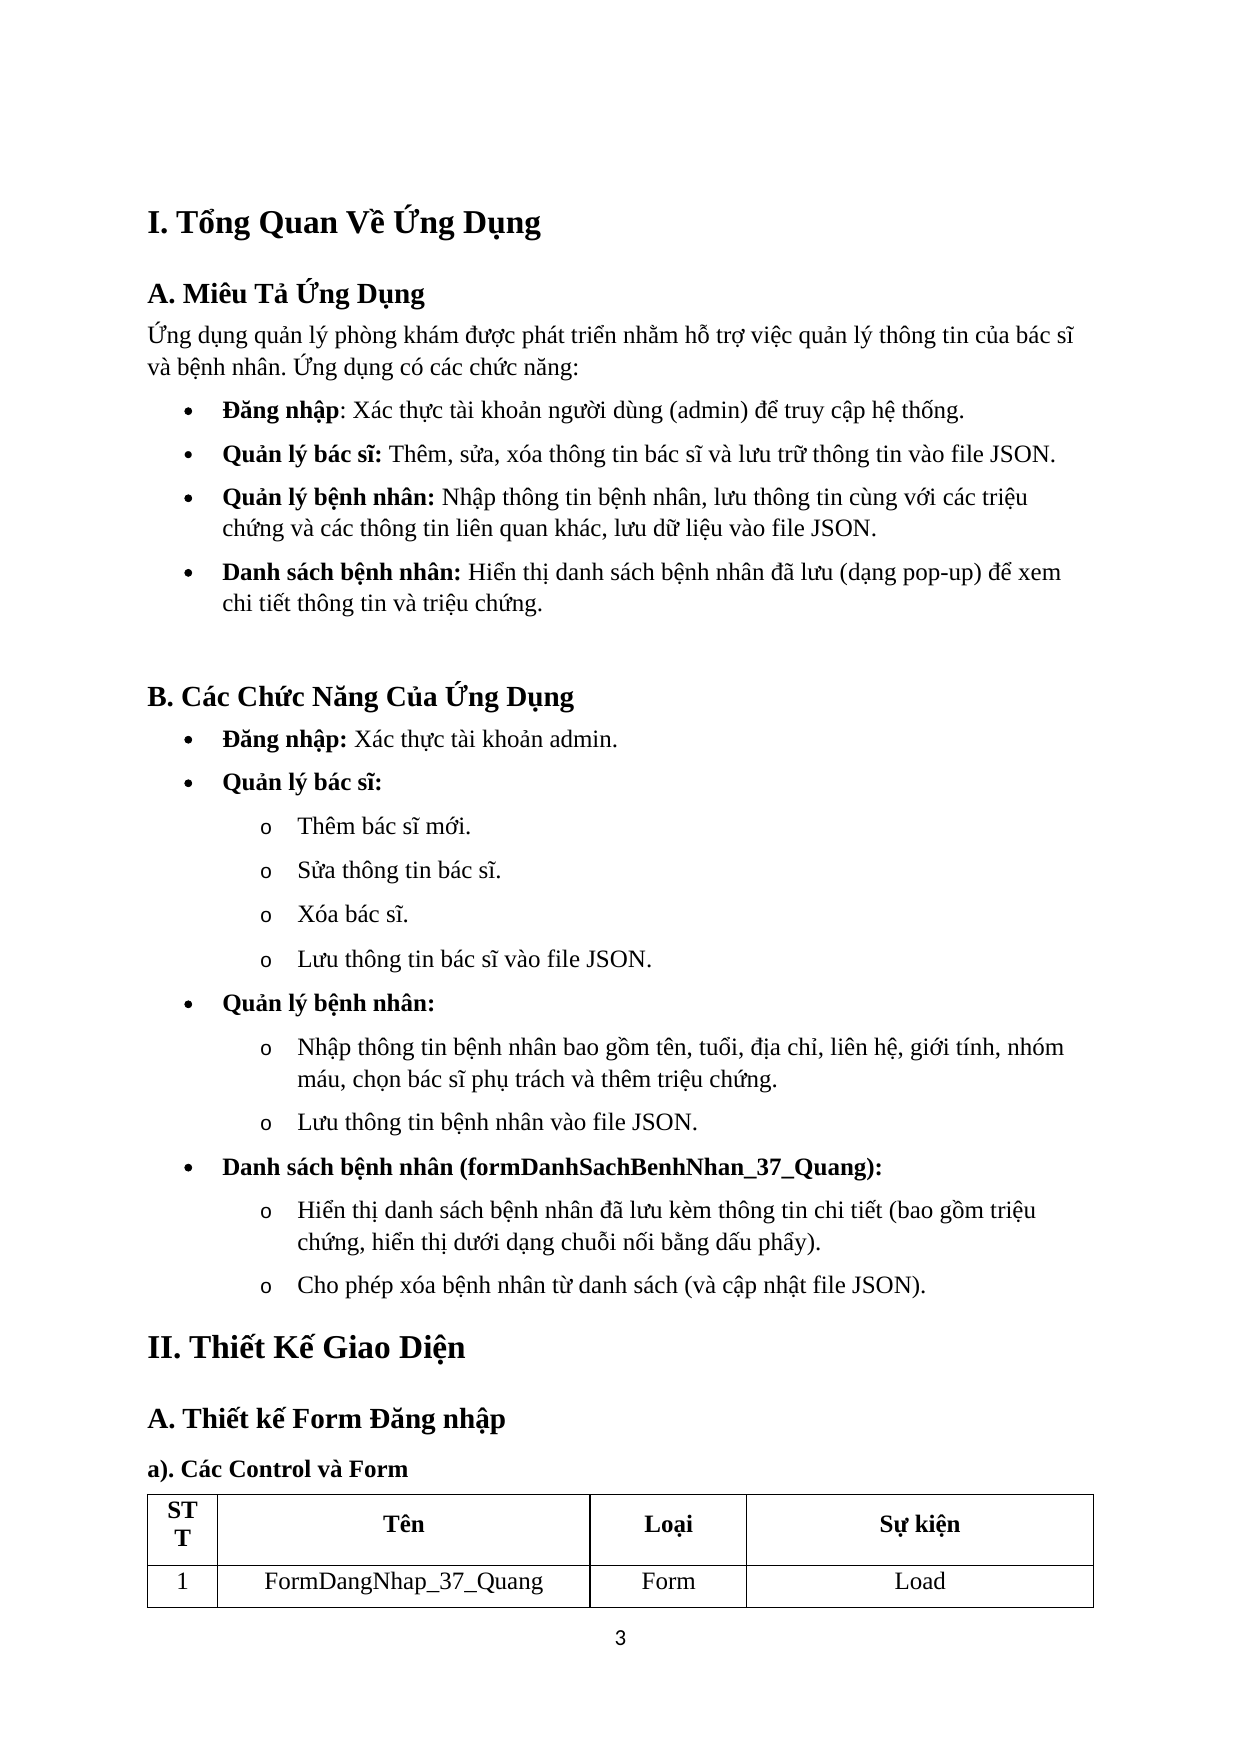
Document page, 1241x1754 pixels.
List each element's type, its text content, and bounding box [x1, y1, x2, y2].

list Hiển thị danh sách bệnh nhân đã lưu kèm thông tin chi tiết (bao gồm triệu chứng, hiển thị dưới dạng chuỗi nối bằng dấu phẩy). [259, 1195, 1093, 1256]
list Quản lý bệnh nhân: Nhập thông tin bệnh nhân, lưu thông tin cùng với các triệu chứng và các thông tin liên quan khác, lưu dữ liệu vào file JSON. [184, 482, 1093, 542]
table_header STT [148, 1495, 217, 1565]
table_cell Load [747, 1566, 1093, 1607]
subtitle a). Các Control và Form [147, 1454, 1093, 1483]
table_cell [218, 1566, 589, 1607]
list Quản lý bệnh nhân: [184, 988, 1093, 1017]
list Đăng nhập: Xác thực tài khoản admin. [184, 724, 1093, 752]
list Quản lý bác sĩ: Thêm, sửa, xóa thông tin bác sĩ và lưu trữ thông tin vào file JSON. [184, 439, 1093, 467]
table_cell Form [591, 1566, 746, 1607]
subtitle II. Thiết Kế Giao Diện [147, 1327, 1093, 1366]
list Xóa bác sĩ. [259, 899, 1093, 929]
subtitle A. Thiết kế Form Đăng nhập [147, 1402, 1093, 1435]
table_header Sự kiện [747, 1495, 1093, 1565]
table_cell 1 [148, 1566, 217, 1607]
list Sửa thông tin bác sĩ. [259, 855, 1093, 885]
list Thêm bác sĩ mới. [259, 811, 1093, 840]
subtitle B. Các Chức Năng Của Ứng Dụng [147, 679, 1093, 713]
list Danh sách bệnh nhân (formDanhSachBenhNhan_37_Quang): [184, 1152, 1093, 1180]
subtitle I. Tổng Quan Về Ứng Dụng [147, 202, 1093, 240]
text Ứng dụng quản lý phòng khám được phát triển nhằm hỗ trợ việc quản lý thông tin của bác sĩ và bệnh nhân. Ứng dụng có các chức năng: [147, 321, 1093, 380]
list Lưu thông tin bác sĩ vào file JSON. [259, 944, 1093, 973]
list Lưu thông tin bệnh nhân vào file JSON. [259, 1107, 1093, 1137]
table_header Tên [218, 1495, 589, 1565]
list Cho phép xóa bệnh nhân từ danh sách (và cập nhật file JSON). [259, 1271, 1093, 1300]
table_header Loại [591, 1495, 746, 1565]
subtitle A. Miêu Tả Ứng Dụng [147, 276, 1093, 310]
list Quản lý bác sĩ: [184, 767, 1093, 796]
list Đăng nhập: Xác thực tài khoản người dùng (admin) để truy cập hệ thống. [184, 395, 1093, 424]
list Danh sách bệnh nhân: Hiển thị danh sách bệnh nhân đã lưu (dạng pop-up) để xem chi tiết thông tin và triệu chứng. [184, 557, 1093, 617]
list Nhập thông tin bệnh nhân bao gồm tên, tuổi, địa chỉ, liên hệ, giới tính, nhóm máu, chọn bác sĩ phụ trách và thêm triệu chứng. [259, 1032, 1093, 1092]
